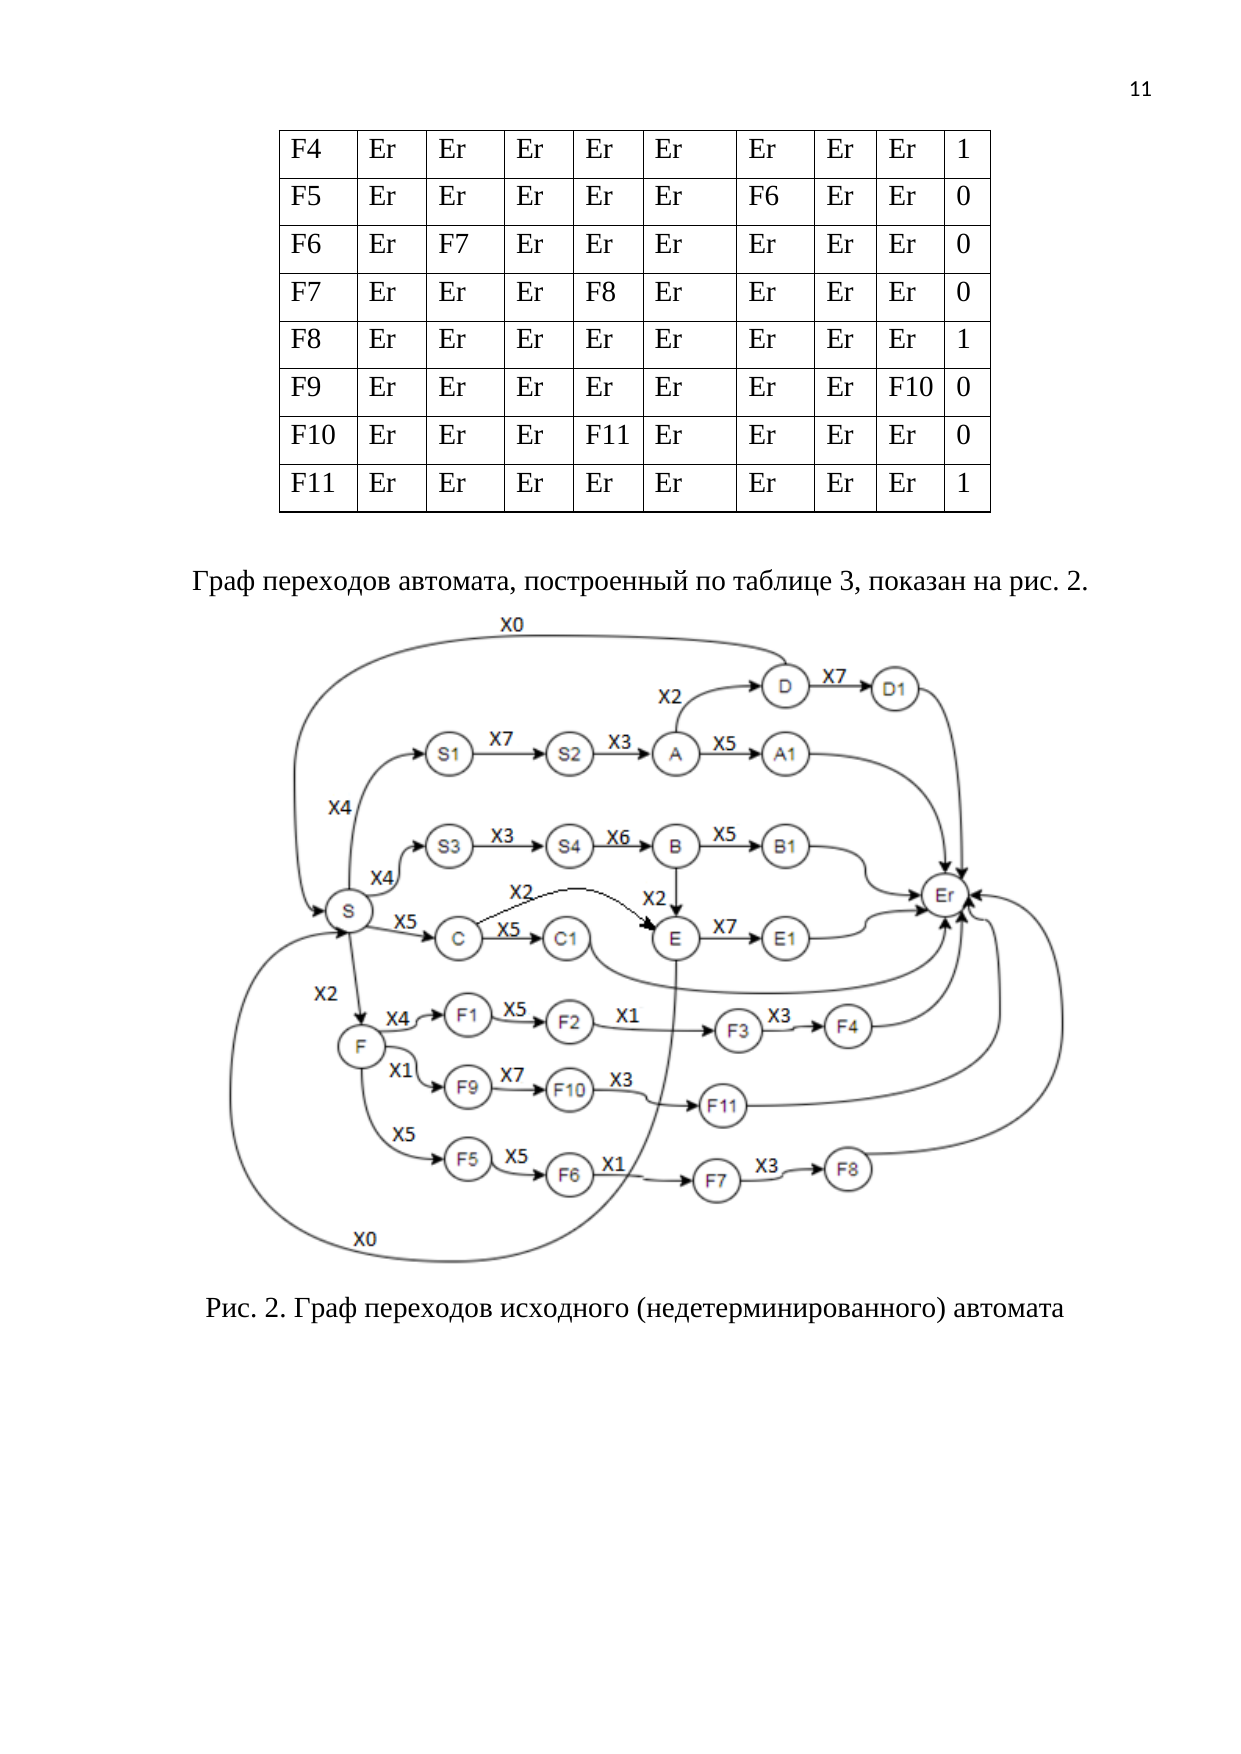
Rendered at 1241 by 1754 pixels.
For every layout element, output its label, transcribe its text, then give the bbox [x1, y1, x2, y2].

table_cell Er [877, 131, 944, 177]
table_cell Er [427, 179, 504, 225]
table_cell Er [644, 131, 736, 177]
table_cell Er [358, 322, 426, 368]
table_cell Er [737, 465, 814, 511]
table_cell Er [574, 131, 643, 177]
table_cell Er [877, 465, 944, 511]
table_cell Er [815, 369, 876, 416]
table_cell Er [644, 322, 736, 368]
table_cell 0 [945, 417, 990, 464]
table_cell Er [815, 179, 876, 225]
table_cell Er [574, 369, 643, 416]
table_cell F8 [574, 274, 643, 321]
table_cell F4 [280, 131, 357, 177]
table_cell Er [737, 417, 814, 464]
table_cell Er [358, 465, 426, 511]
table_cell F6 [280, 226, 357, 273]
table_cell Er [427, 274, 504, 321]
table_cell F8 [280, 322, 357, 368]
table_cell Er [574, 322, 643, 368]
table_cell Er [815, 131, 876, 177]
table_cell 1 [945, 131, 990, 177]
table_cell Er [505, 369, 573, 416]
table_cell F11 [574, 417, 643, 464]
table_cell F7 [427, 226, 504, 273]
table_cell Er [877, 417, 944, 464]
table_cell Er [644, 226, 736, 273]
table_cell Er [358, 369, 426, 416]
table_cell F9 [280, 369, 357, 416]
table_cell Er [644, 369, 736, 416]
table_cell Er [574, 226, 643, 273]
table_cell Er [358, 274, 426, 321]
table_cell Er [815, 322, 876, 368]
table_cell Er [737, 322, 814, 368]
table_cell Er [737, 369, 814, 416]
table_cell Er [815, 274, 876, 321]
table_cell Er [644, 465, 736, 511]
table_cell Er [815, 226, 876, 273]
table_cell Er [505, 465, 573, 511]
table_cell Er [877, 179, 944, 225]
table_cell Er [877, 226, 944, 273]
table_cell Er [574, 179, 643, 225]
text Граф переходов автомата, построенный по таблице 3, показан на рис. 2. [118, 563, 1152, 596]
table_cell 0 [945, 226, 990, 273]
table_cell 1 [945, 322, 990, 368]
table_cell Er [644, 274, 736, 321]
table_cell Er [505, 322, 573, 368]
table_cell Er [427, 417, 504, 464]
table_cell Er [737, 274, 814, 321]
table_cell Er [644, 179, 736, 225]
table_cell F5 [280, 179, 357, 225]
table_cell Er [877, 322, 944, 368]
table_cell F6 [737, 179, 814, 225]
table_cell Er [358, 417, 426, 464]
table_cell 0 [945, 179, 990, 225]
table_cell Er [644, 417, 736, 464]
table_cell Er [815, 417, 876, 464]
table_cell Er [358, 131, 426, 177]
table_cell Er [358, 226, 426, 273]
table_cell Er [505, 226, 573, 273]
table_cell F7 [280, 274, 357, 321]
table_cell Er [427, 322, 504, 368]
table_cell F10 [280, 417, 357, 464]
table_cell Er [815, 465, 876, 511]
table_cell Er [505, 131, 573, 177]
table_cell 1 [945, 465, 990, 511]
picture [197, 613, 1073, 1276]
table_cell 0 [945, 274, 990, 321]
table_cell 0 [945, 369, 990, 416]
table_cell Er [737, 226, 814, 273]
table_cell Er [737, 131, 814, 177]
table_cell Er [358, 179, 426, 225]
table_cell Er [505, 274, 573, 321]
table_cell Er [427, 465, 504, 511]
table_cell Er [505, 417, 573, 464]
table_cell Er [574, 465, 643, 511]
table_cell Er [427, 131, 504, 177]
table_cell Er [877, 274, 944, 321]
table_cell Er [427, 369, 504, 416]
table_cell F10 [877, 369, 944, 416]
table_cell Er [505, 179, 573, 225]
text Рис. 2. Граф переходов исходного (недетерминированного) автомата [118, 1290, 1152, 1324]
table_cell F11 [280, 465, 357, 511]
